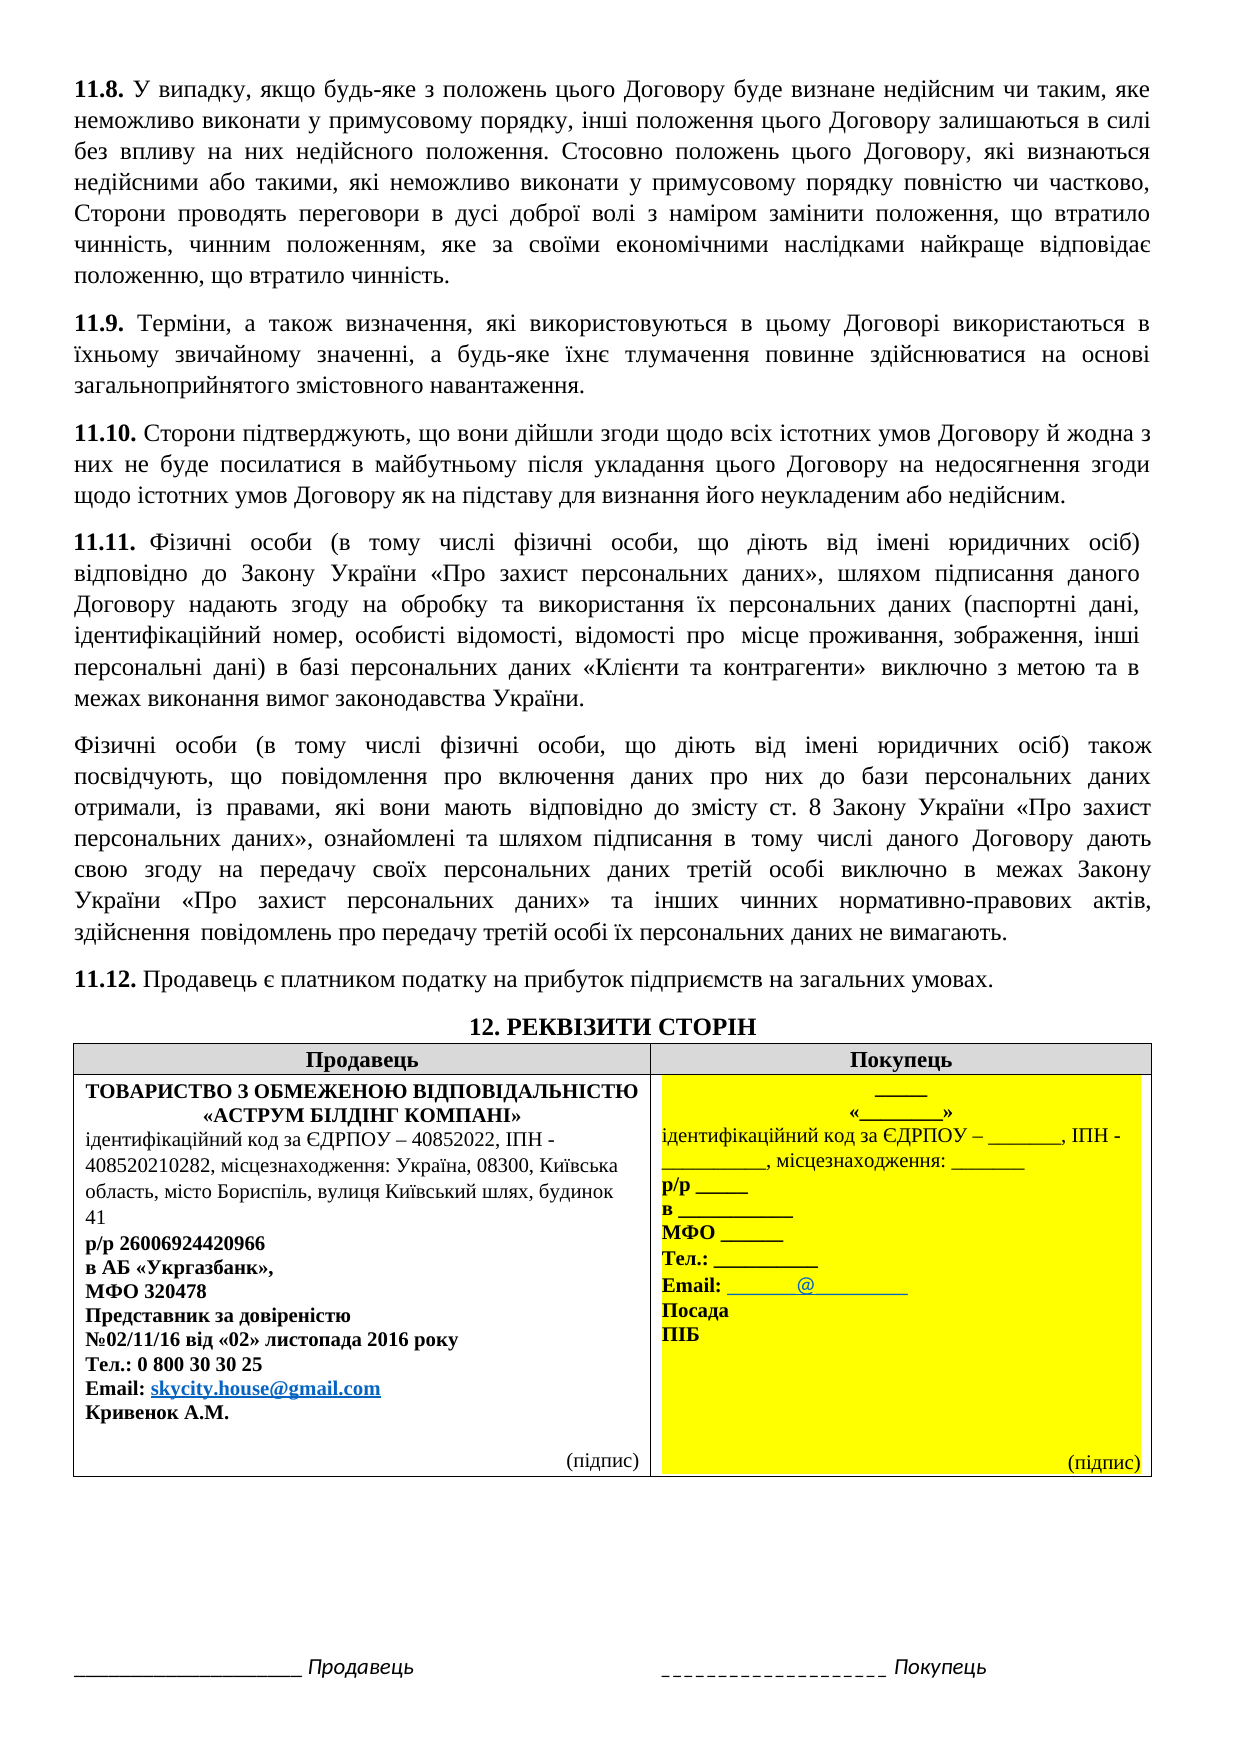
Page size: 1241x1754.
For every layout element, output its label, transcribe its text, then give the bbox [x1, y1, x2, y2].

text 11.11. Фізичні особи (в тому числі фізичні особи, що діють від імені юридичних осіб) відповідно до Закону України «Про захист персональних даних», шляхом підписання даного Договору надають згоду на обробку та використання їх персональних даних (паспортні дані, ідентифікаційний номер, особисті відомості, відомості про місце проживання, зображення, інші персональні дані) в базі персональних даних «Клієнти та контрагенти» виключно з метою та в межах виконання вимог законодавства України. [73, 527, 1140, 711]
text Фізичні особи (в тому числі фізичні особи, що діють від імені юридичних осіб) також посвідчують, що повідомлення про включення даних про них до бази персональних даних отримали, із правами, які вони мають відповідно до змісту ст. 8 Закону України «Про захист персональних даних», ознайомлені та шляхом підписання в тому числі даного Договору дають свою згоду на передачу своїх персональних даних третій особі виключно в межах Закону України «Про захист персональних даних» та інших чинних нормативно-правових актів, здійснення повідомлень про передачу третій особі їх персональних даних не вимагають. [74, 730, 1152, 945]
table_cell _____ «________» ідентифікаційний код за ЄДРПОУ – _______, ІПН -__________, місцезнаходження: _______ р/р _____ в ___________ МФО ______ Тел.: __________ Email: ______@________ Посада ПІБ (підпис) [651, 1075, 1151, 1476]
text 12. РЕКВІЗИТИ СТОРІН [74, 1012, 1152, 1041]
text 11.9. Терміни, а також визначення, які використовуються в цьому Договорі використаються в їхньому звичайному значенні, а будь-яке їхнє тлумачення повинне здійснюватися на основі загальноприйнятого змістовного навантаження. [74, 308, 1152, 399]
text 11.8. У випадку, якщо будь-яке з положень цього Договору буде визнане недійсним чи таким, яке неможливо виконати у примусовому порядку, інші положення цього Договору залишаються в силі без впливу на них недійсного положення. Стосовно положень цього Договору, які визнаються недійсними або такими, які неможливо виконати у примусовому порядку повністю чи частково, Сторони проводять переговори в дусі доброї волі з наміром замінити положення, що втратило чинність, чинним положенням, яке за своїми економічними наслідками найкраще відповідає положенню, що втратило чинність. [74, 74, 1152, 289]
table_header Продавець [74, 1044, 650, 1074]
table_header Покупець [651, 1044, 1151, 1074]
table_cell ТОВАРИСТВО З ОБМЕЖЕНОЮ ВІДПОВІДАЛЬНІСТЮ «АСТРУМ БІЛДІНГ КОМПАНІ» ідентифікаційний код за ЄДРПОУ – 40852022, ІПН -408520210282, місцезнаходження: Україна, 08300, Київська область, місто Бориспіль, вулиця Київський шлях, будинок 41 р/р 26006924420966 в АБ «Укргазбанк», МФО 320478 Представник за довіреністю №02/11/16 від «02» листопада 2016 року Тел.: 0 800 30 30 25 Email: skycity.house@gmail.com Кривенок А.М. (підпис) [74, 1075, 650, 1476]
text 11.12. Продавець є платником податку на прибуток підприємств на загальних умовах. [74, 964, 1152, 993]
text 11.10. Сторони підтверджують, що вони дійшли згоди щодо всіх істотних умов Договору й жодна з них не буде посилатися в майбутньому після укладання цього Договору на недосягнення згоди щодо істотних умов Договору як на підставу для визнання його неукладеним або недійсним. [74, 418, 1152, 508]
